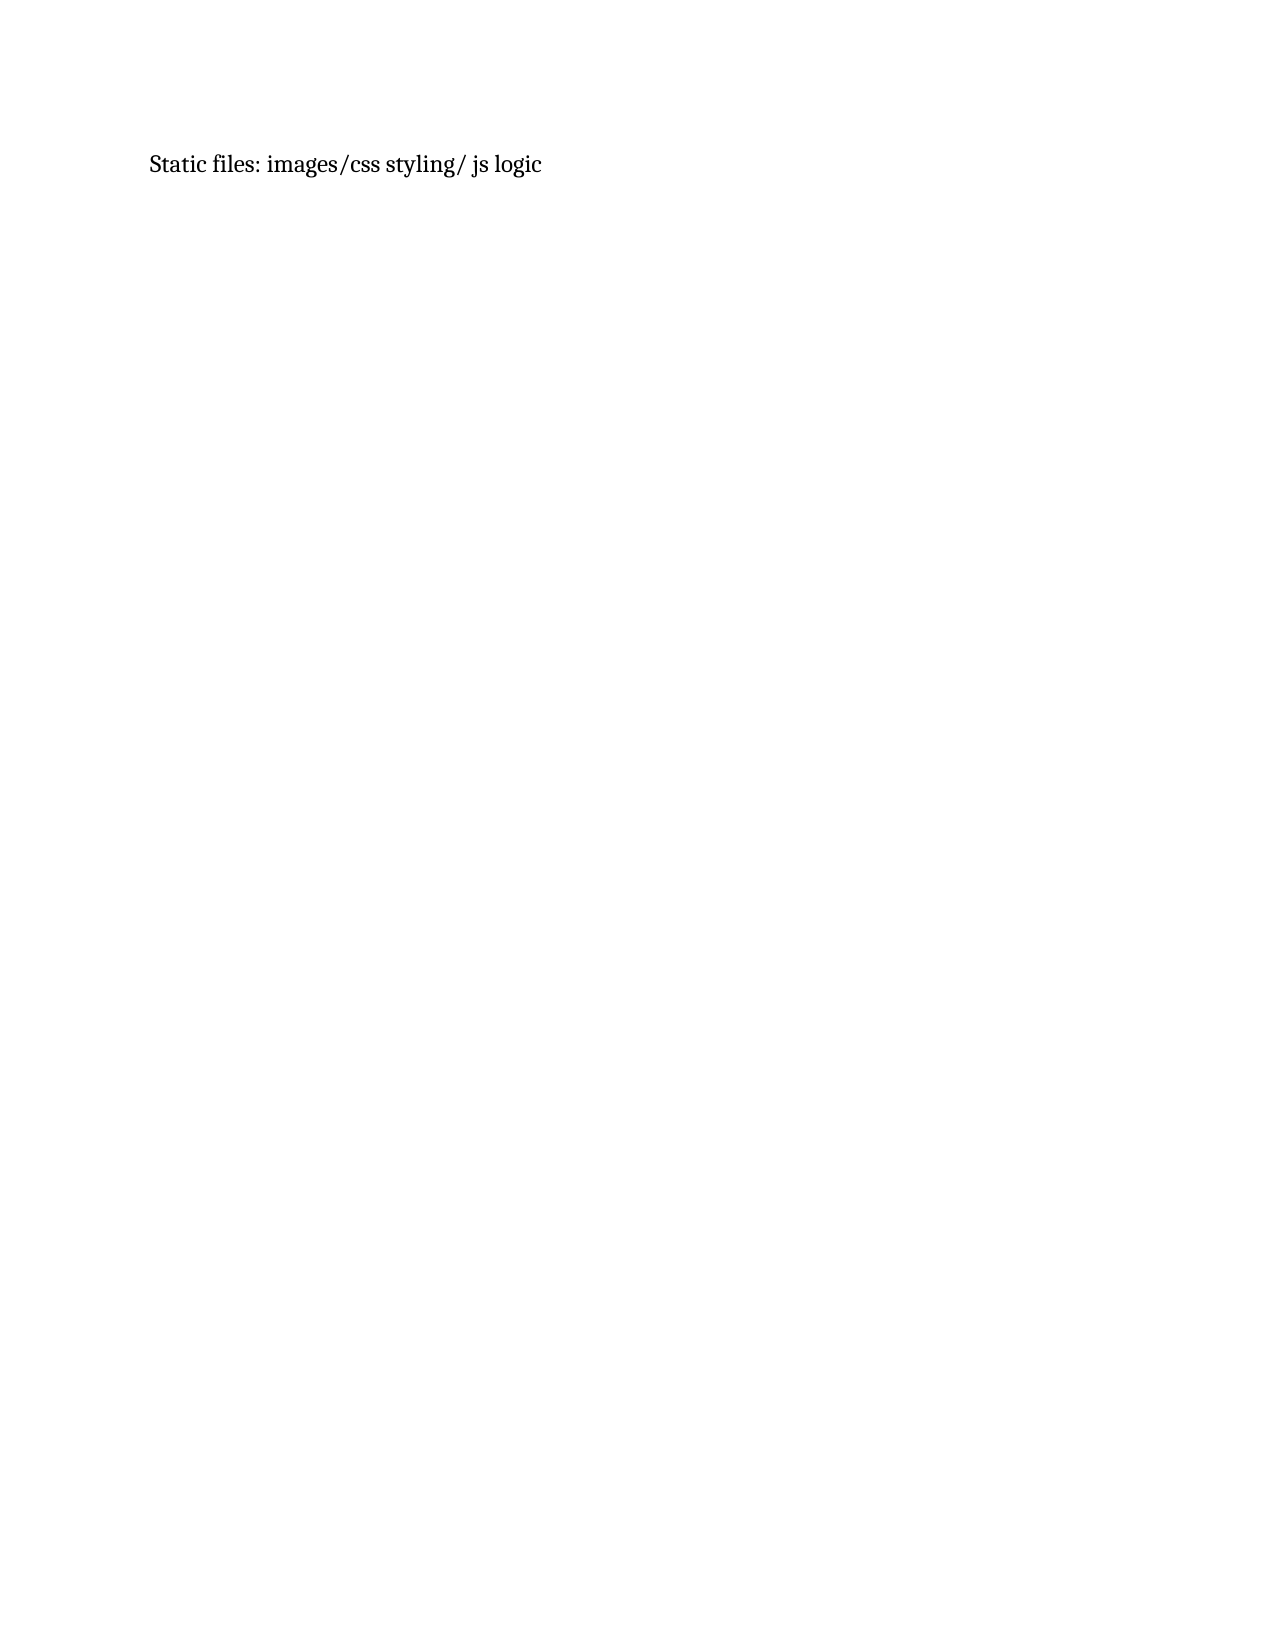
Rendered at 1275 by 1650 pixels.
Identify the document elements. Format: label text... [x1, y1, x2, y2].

text Static files: images/css styling/ js logic [150, 150, 1125, 179]
